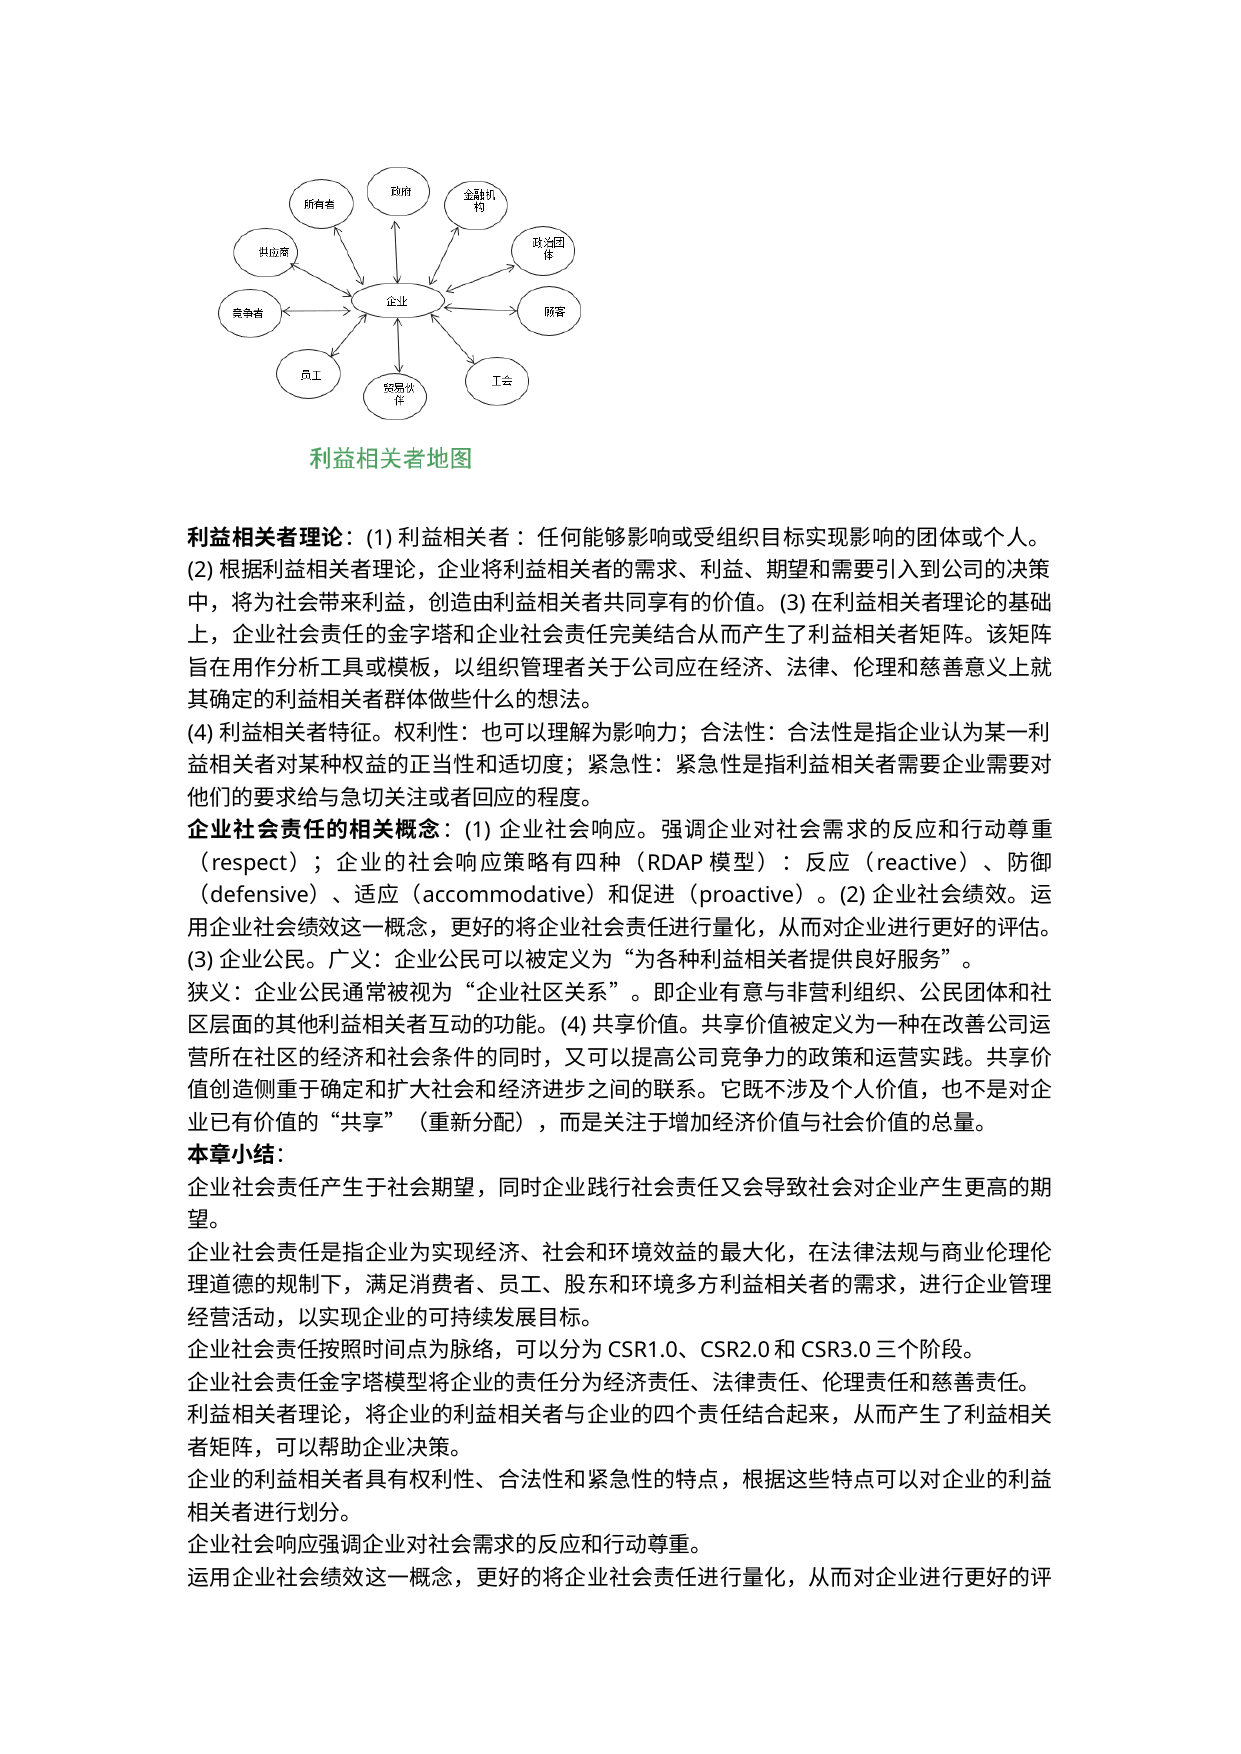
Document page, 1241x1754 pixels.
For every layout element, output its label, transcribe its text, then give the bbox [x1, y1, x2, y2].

text 企业社会响应强调企业对社会需求的反应和行动尊重。 [187, 1527, 1053, 1559]
text 狭义：企业公民通常被视为“企业社区关系”。即企业有意与非营利组织、公民团体和社区层面的其他利益相关者互动的功能。(4) 共享价值。共享价值被定义为一种在改善公司运营所在社区的经济和社会条件的同时，又可以提高公司竞争力的政策和运营实践。共享价值创造侧重于确定和扩大社会和经济进步之间的联系。它既不涉及个人价值，也不是对企业已有价值的“共享”（重新分配），而是关注于增加经济价值与社会价值的总量。 [187, 974, 1053, 1137]
text (3) 企业公民。广义：企业公民可以被定义为“为各种利益相关者提供良好服务”。 [187, 942, 1053, 974]
text 企业社会责任的相关概念：(1) 企业社会响应。强调企业对社会需求的反应和行动尊重（respect）；企业的社会响应策略有四种（RDAP模型）：反应（reactive）、防御（defensive）、适应（accommodative）和促进（proactive）。(2) 企业社会绩效。运用企业社会绩效这一概念，更好的将企业社会责任进行量化，从而对企业进行更好的评估。 [187, 812, 1053, 942]
text 企业社会责任是指企业为实现经济、社会和环境效益的最大化，在法律法规与商业伦理伦理道德的规制下，满足消费者、员工、股东和环境多方利益相关者的需求，进行企业管理经营活动，以实现企业的可持续发展目标。 [187, 1234, 1053, 1332]
text (4) 利益相关者特征。权利性：也可以理解为影响力；合法性：合法性是指企业认为某一利益相关者对某种权益的正当性和适切度；紧急性：紧急性是指利益相关者需要企业需要对他们的要求给与急切关注或者回应的程度。 [187, 714, 1053, 812]
picture [187, 162, 594, 474]
text 企业社会责任按照时间点为脉络，可以分为CSR1.0、CSR2.0和CSR3.0三个阶段。 [187, 1332, 1053, 1364]
text 利益相关者理论：(1) 利益相关者 ：任何能够影响或受组织目标实现影响的团体或个人。(2) 根据利益相关者理论，企业将利益相关者的需求、利益、期望和需要引入到公司的决策中，将为社会带来利益，创造由利益相关者共同享有的价值。(3) 在利益相关者理论的基础上，企业社会责任的金字塔和企业社会责任完美结合从而产生了利益相关者矩阵。该矩阵旨在用作分析工具或模板，以组织管理者关于公司应在经济、法律、伦理和慈善意义上就其确定的利益相关者群体做些什么的想法。 [187, 519, 1053, 714]
text 本章小结： [187, 1137, 1053, 1169]
text 利益相关者理论，将企业的利益相关者与企业的四个责任结合起来，从而产生了利益相关者矩阵，可以帮助企业决策。 [187, 1397, 1053, 1462]
text 企业的利益相关者具有权利性、合法性和紧急性的特点，根据这些特点可以对企业的利益相关者进行划分。 [187, 1462, 1053, 1527]
text 企业社会责任产生于社会期望，同时企业践行社会责任又会导致社会对企业产生更高的期望。 [187, 1169, 1053, 1234]
text 企业社会责任金字塔模型将企业的责任分为经济责任、法律责任、伦理责任和慈善责任。 [187, 1364, 1053, 1397]
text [187, 1559, 1053, 1592]
